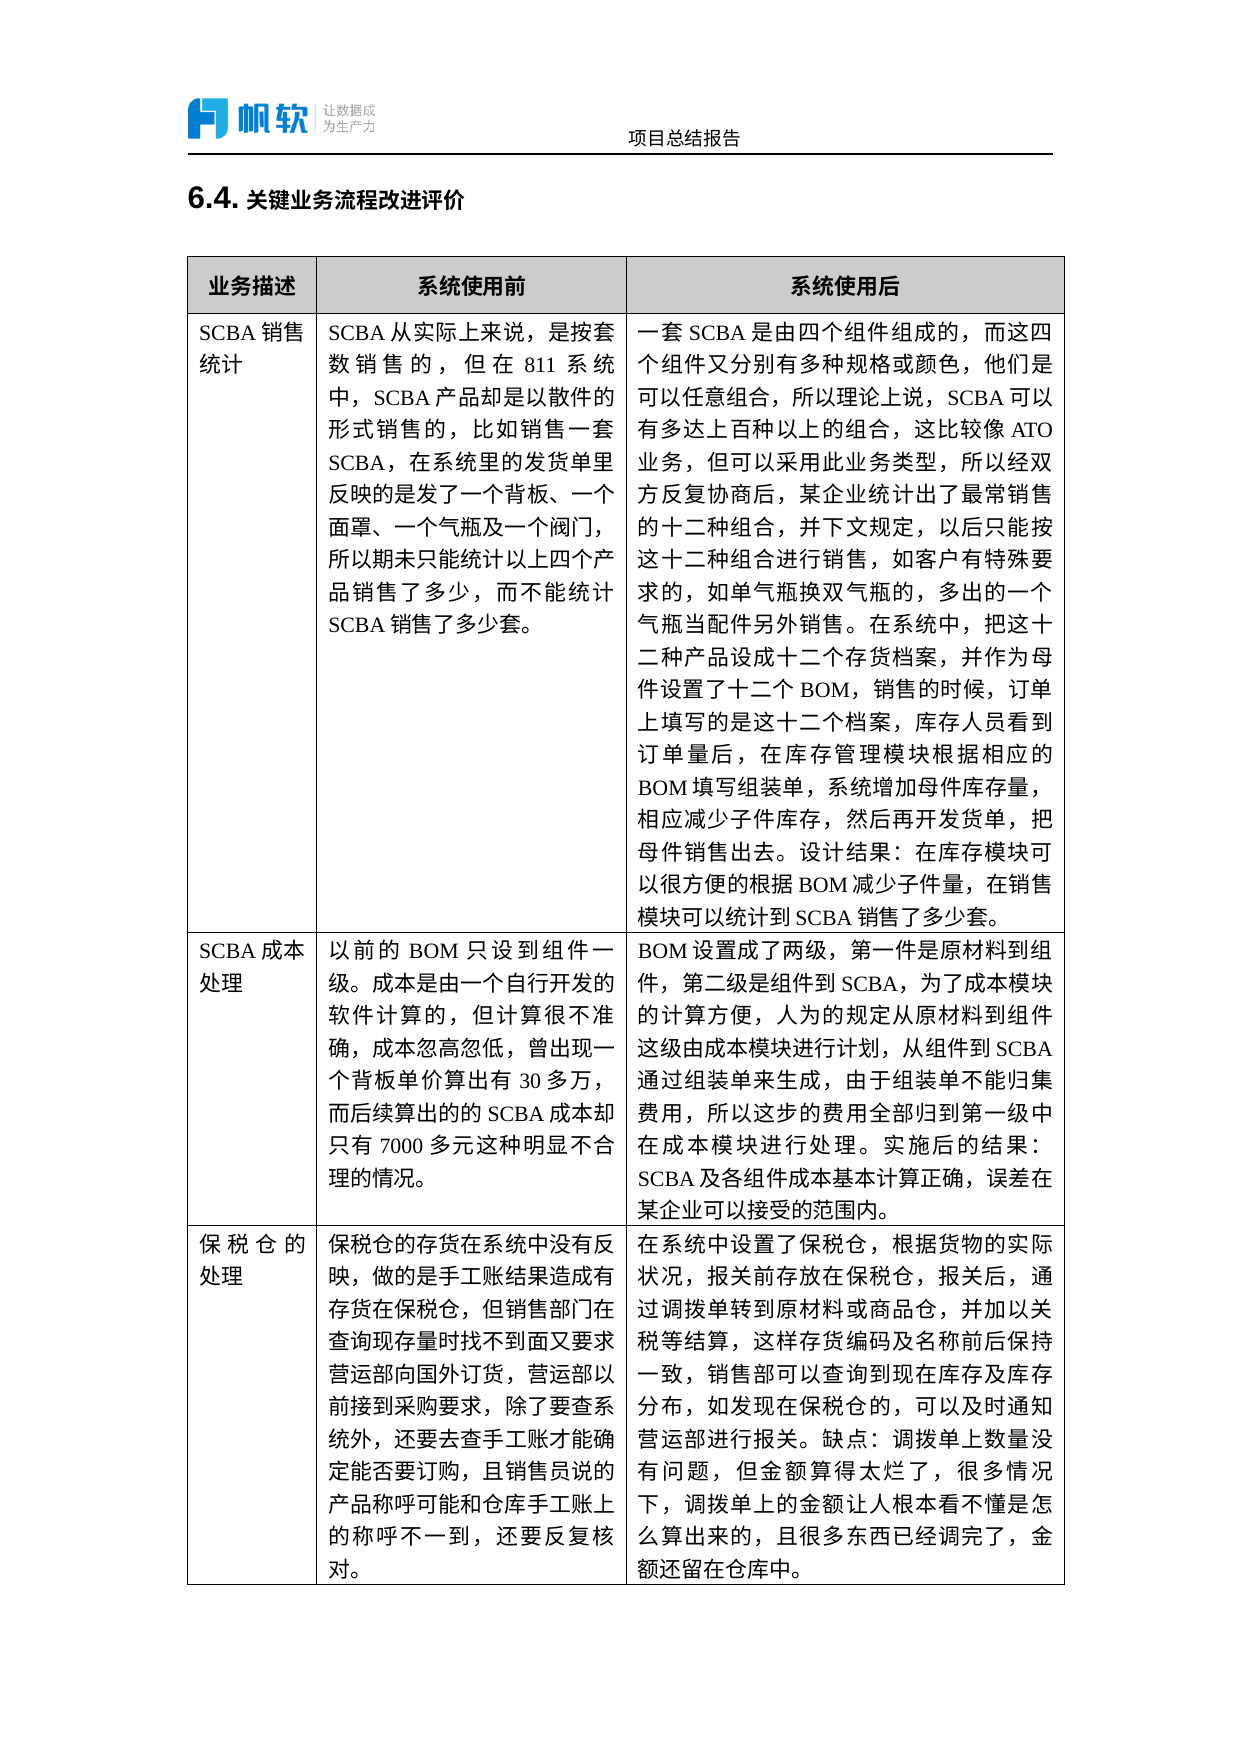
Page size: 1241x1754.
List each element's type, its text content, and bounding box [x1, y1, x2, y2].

table_cell SCBA成本处理 [188, 933, 316, 1225]
table_cell 在系统中设置了保税仓，根据货物的实际状况，报关前存放在保税仓，报关后，通过调拨单转到原材料或商品仓，并加以关税等结算，这样存货编码及名称前后保持一致，销售部可以查询到现在库存及库存分布，如发现在保税仓的，可以及时通知营运部进行报关。缺点：调拨单上数量没有问题，但金额算得太烂了，很多情况下，调拨单上的金额让人根本看不懂是怎么算出来的，且很多东西已经调完了，金额还留在仓库中。 [627, 1226, 1064, 1584]
table_cell 保税仓的存货在系统中没有反映，做的是手工账结果造成有存货在保税仓，但销售部门在查询现存量时找不到面又要求营运部向国外订货，营运部以前接到采购要求，除了要查系统外，还要去查手工账才能确定能否要订购，且销售员说的产品称呼可能和仓库手工账上的称呼不一到，还要反复核对。 [317, 1226, 626, 1584]
table_header 业务描述 [188, 257, 316, 313]
table_header 系统使用后 [627, 257, 1064, 313]
table_cell 一套SCBA是由四个组件组成的，而这四个组件又分别有多种规格或颜色，他们是可以任意组合，所以理论上说，SCBA可以有多达上百种以上的组合，这比较像ATO业务，但可以采用此业务类型，所以经双方反复协商后，某企业统计出了最常销售的十二种组合，并下文规定，以后只能按这十二种组合进行销售，如客户有特殊要求的，如单气瓶换双气瓶的，多出的一个气瓶当配件另外销售。在系统中，把这十二种产品设成十二个存货档案，并作为母件设置了十二个BOM，销售的时候，订单上填写的是这十二个档案，库存人员看到订单量后，在库存管理模块根据相应的BOM填写组装单，系统增加母件库存量，相应减少子件库存，然后再开发货单，把母件销售出去。设计结果：在库存模块可以很方便的根据BOM减少子件量，在销售模块可以统计到SCBA销售了多少套。 [627, 314, 1064, 932]
table_cell 以前的BOM只设到组件一级。成本是由一个自行开发的软件计算的，但计算很不准确，成本忽高忽低，曾出现一个背板单价算出有30多万，而后续算出的的SCBA成本却只有7000多元这种明显不合理的情况。 [317, 933, 626, 1225]
table_cell BOM设置成了两级，第一件是原材料到组件，第二级是组件到SCBA，为了成本模块的计算方便，人为的规定从原材料到组件这级由成本模块进行计划，从组件到SCBA通过组装单来生成，由于组装单不能归集费用，所以这步的费用全部归到第一级中在成本模块进行处理。实施后的结果：SCBA及各组件成本基本计算正确，误差在某企业可以接受的范围内。 [627, 933, 1064, 1225]
picture [187, 88, 375, 146]
table_cell 保税仓的处理 [188, 1226, 316, 1584]
subtitle 关键业务流程改进评价 [187, 164, 1053, 229]
table_cell SCBA从实际上来说，是按套数销售的，但在811系统中，SCBA产品却是以散件的形式销售的，比如销售一套SCBA，在系统里的发货单里反映的是发了一个背板、一个面罩、一个气瓶及一个阀门，所以期未只能统计以上四个产品销售了多少，而不能统计SCBA销售了多少套。 [317, 314, 626, 932]
table_cell SCBA销售统计 [188, 314, 316, 932]
table_header 系统使用前 [317, 257, 626, 313]
